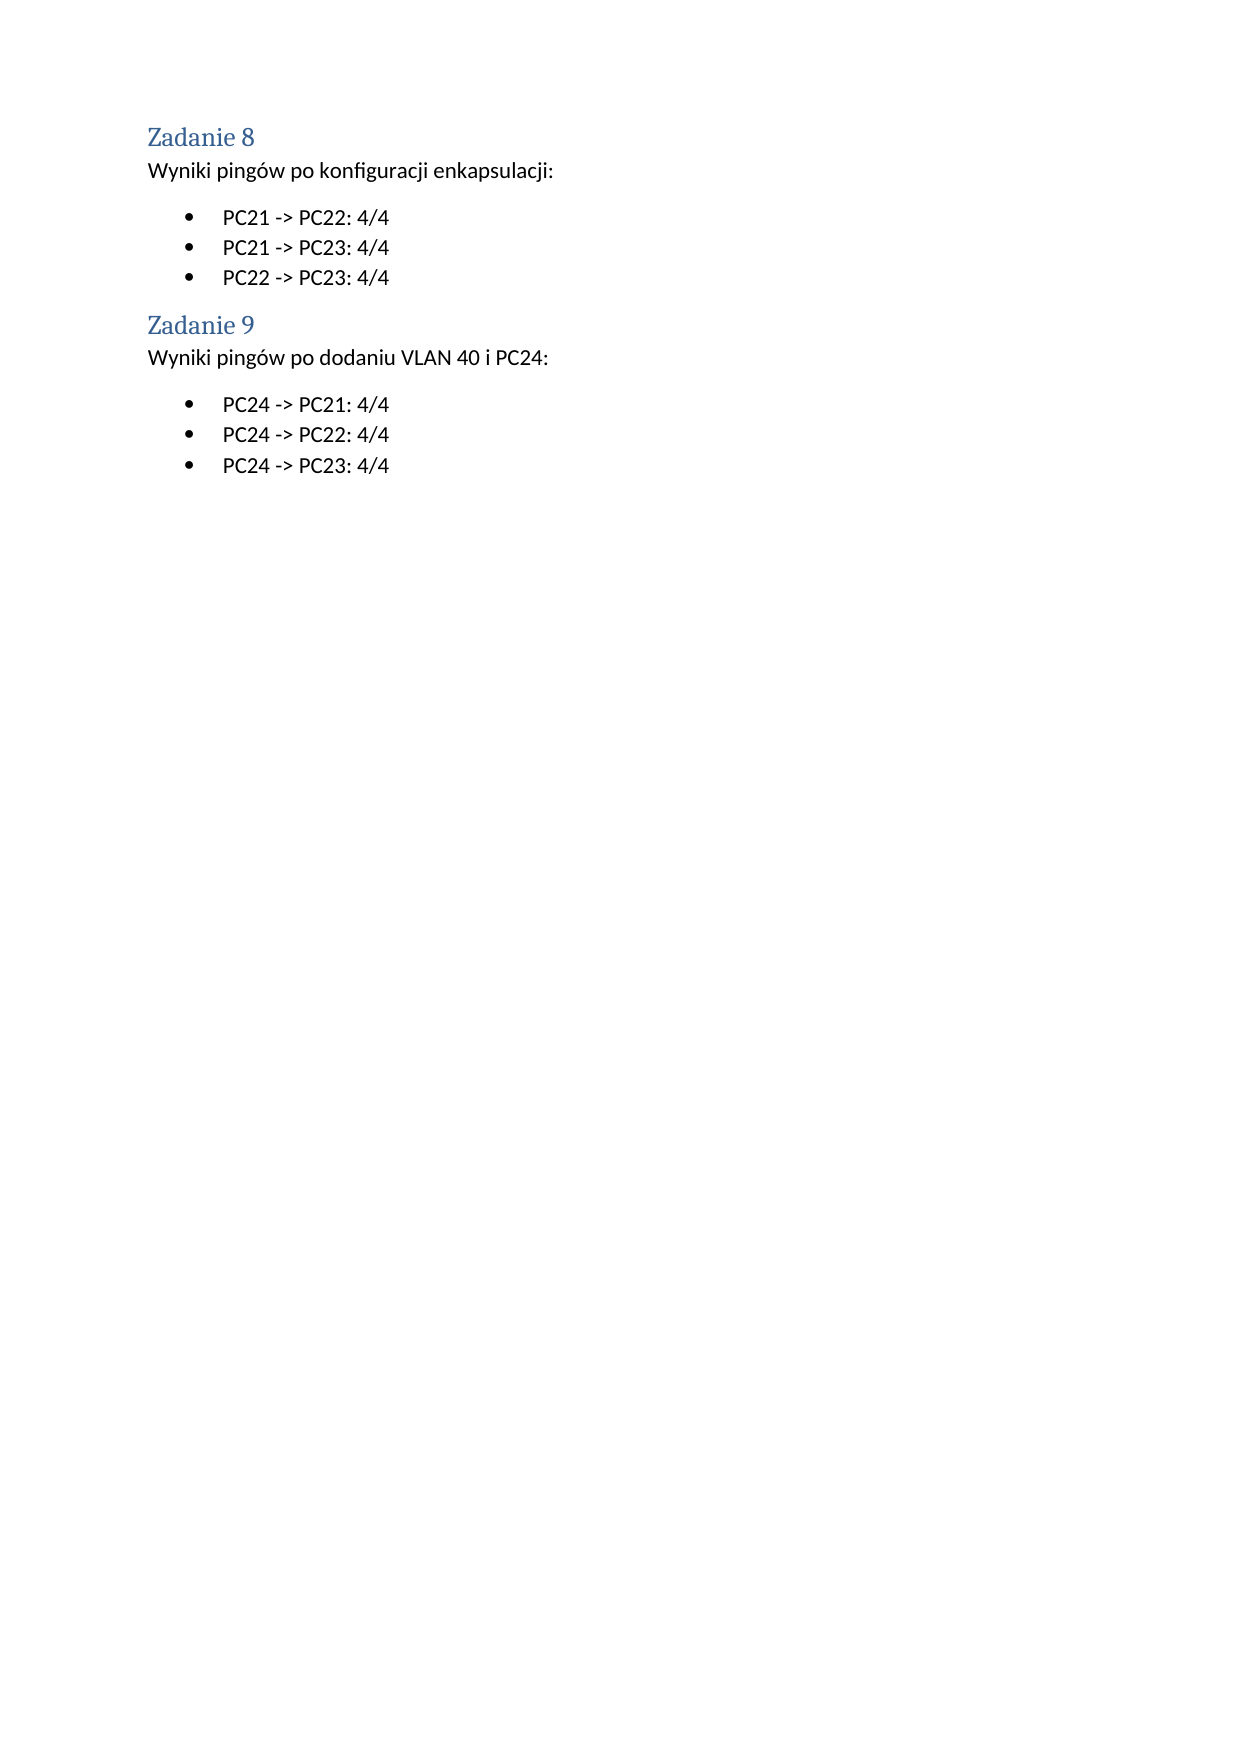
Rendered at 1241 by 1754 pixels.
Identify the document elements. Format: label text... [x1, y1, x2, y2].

list PC21 -> PC23: 4/4 [185, 233, 1122, 261]
list PC21 -> PC22: 4/4 [185, 203, 1122, 231]
text Wyniki pingów po konfiguracji enkapsulacji: [148, 156, 1122, 184]
list PC24 -> PC22: 4/4 [185, 421, 1122, 449]
text Wyniki pingów po dodaniu VLAN 40 i PC24: [148, 343, 1122, 372]
list PC24 -> PC23: 4/4 [185, 451, 1122, 479]
list PC22 -> PC23: 4/4 [185, 263, 1122, 291]
subtitle Zadanie 8 [148, 122, 1122, 153]
list PC24 -> PC21: 4/4 [185, 390, 1122, 418]
subtitle Zadanie 9 [148, 310, 1122, 341]
